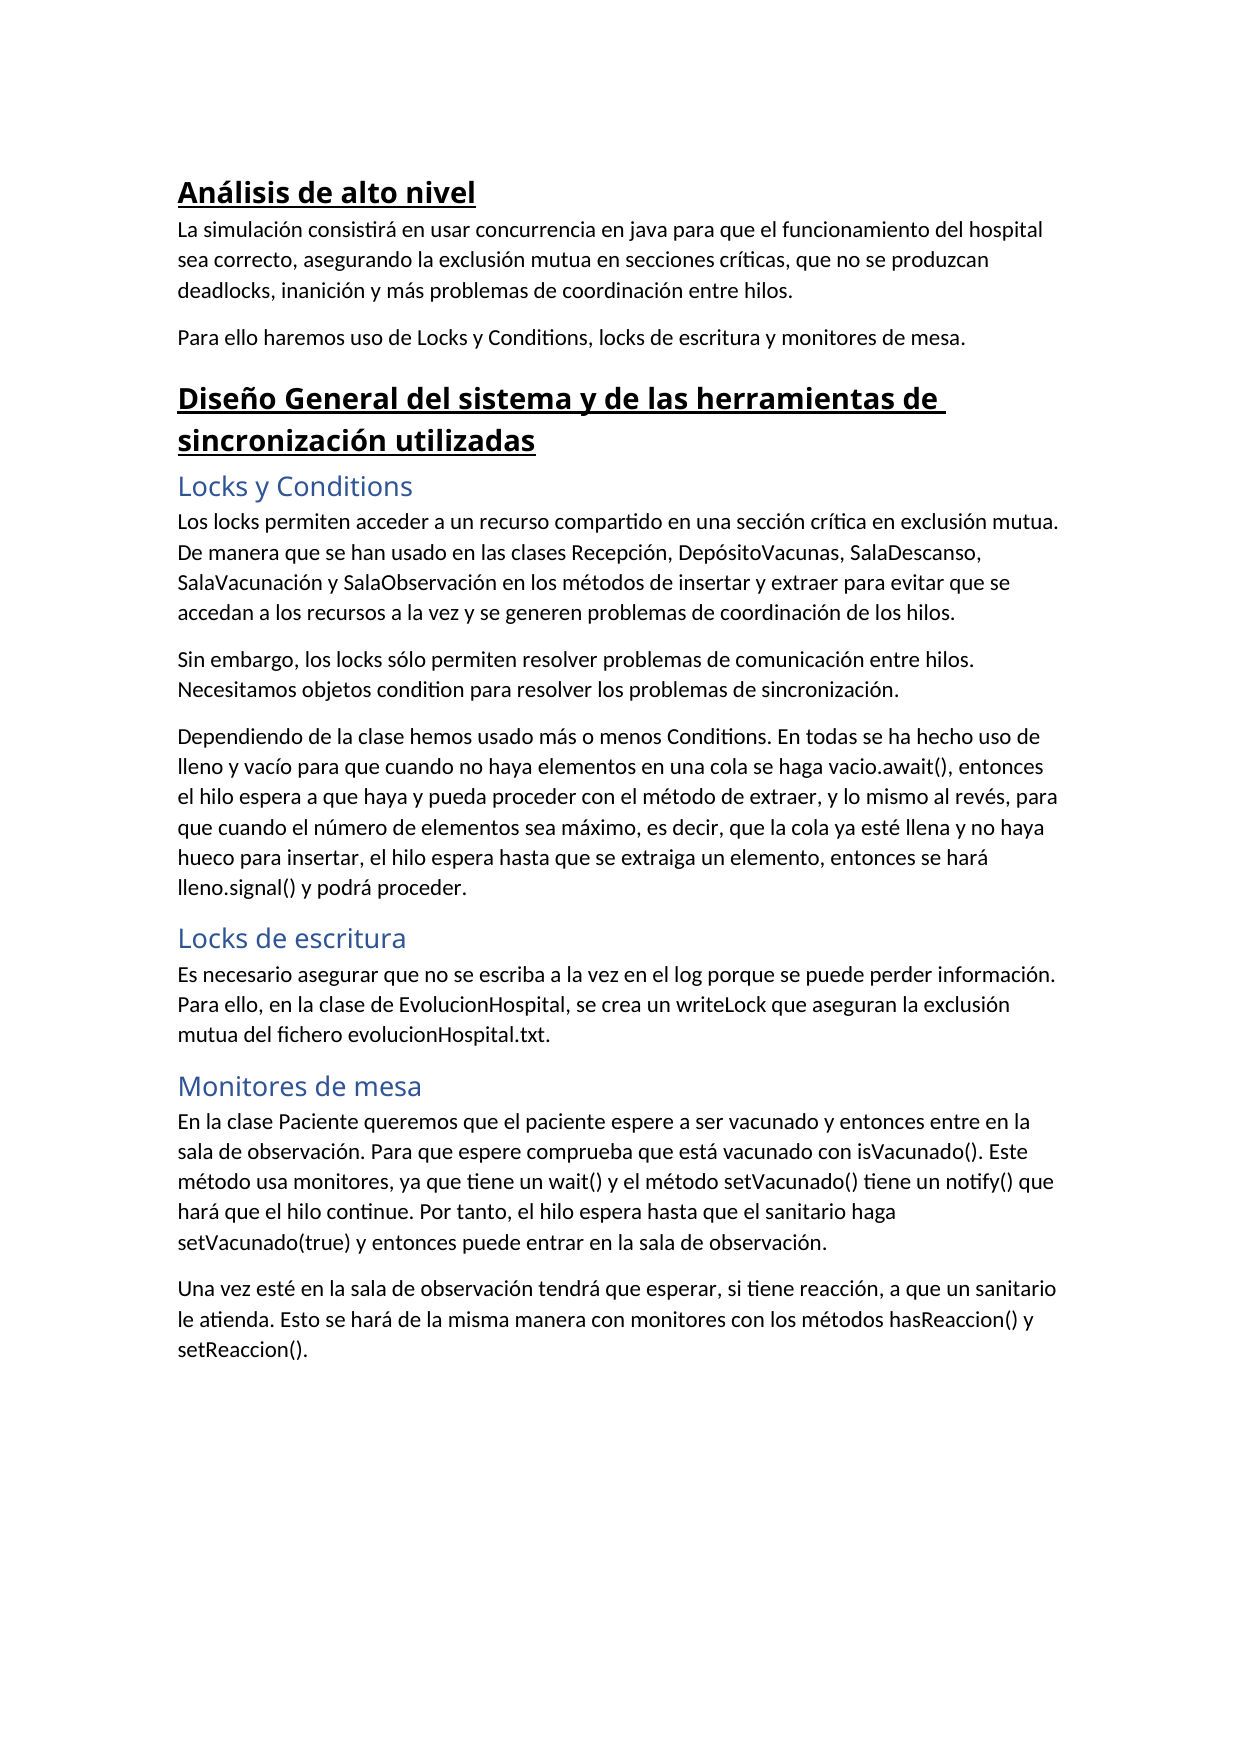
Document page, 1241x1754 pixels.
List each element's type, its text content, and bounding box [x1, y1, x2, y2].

text En la clase Paciente queremos que el paciente espere a ser vacunado y entonces entre en la sala de observación. Para que espere comprueba que está vacunado con isVacunado(). Este método usa monitores, ya que tiene un wait() y el método setVacunado() tiene un notify() que hará que el hilo continue. Por tanto, el hilo espera hasta que el sanitario haga setVacunado(true) y entonces puede entrar en la sala de observación. [177, 1107, 1063, 1256]
text Dependiendo de la clase hemos usado más o menos Conditions. En todas se ha hecho uso de lleno y vacío para que cuando no haya elementos en una cola se haga vacio.await(), entonces el hilo espera a que haya y pueda proceder con el método de extraer, y lo mismo al revés, para que cuando el número de elementos sea máximo, es decir, que la cola ya esté llena y no haya hueco para insertar, el hilo espera hasta que se extraiga un elemento, entonces se hará lleno.signal() y podrá proceder. [177, 722, 1063, 901]
subtitle Análisis de alto nivel [177, 173, 1063, 212]
subtitle Diseño General del sistema y de las herramientas de sincronización utilizadas [177, 378, 1063, 460]
text Los locks permiten acceder a un recurso compartido en una sección crítica en exclusión mutua. De manera que se han usado en las clases Recepción, DepósitoVacunas, SalaDescanso, SalaVacunación y SalaObservación en los métodos de insertar y extraer para evitar que se accedan a los recursos a la vez y se generen problemas de coordinación de los hilos. [177, 507, 1063, 626]
subtitle Monitores de mesa [177, 1067, 1063, 1104]
subtitle Locks y Conditions [177, 468, 1063, 504]
text Sin embargo, los locks sólo permiten resolver problemas de comunicación entre hilos. Necesitamos objetos condition para resolver los problemas de sincronización. [177, 645, 1063, 703]
text Es necesario asegurar que no se escriba a la vez en el log porque se puede perder información. Para ello, en la clase de EvolucionHospital, se crea un writeLock que aseguran la exclusión mutua del fichero evolucionHospital.txt. [177, 960, 1063, 1048]
text Para ello haremos uso de Locks y Conditions, locks de escritura y monitores de mesa. [177, 323, 1063, 351]
text La simulación consistirá en usar concurrencia en java para que el funcionamiento del hospital sea correcto, asegurando la exclusión mutua en secciones críticas, que no se produzcan deadlocks, inanición y más problemas de coordinación entre hilos. [177, 215, 1063, 304]
subtitle Locks de escritura [177, 920, 1063, 957]
text Una vez esté en la sala de observación tendrá que esperar, si tiene reacción, a que un sanitario le atienda. Esto se hará de la misma manera con monitores con los métodos hasReaccion() y setReaccion(). [177, 1274, 1063, 1363]
